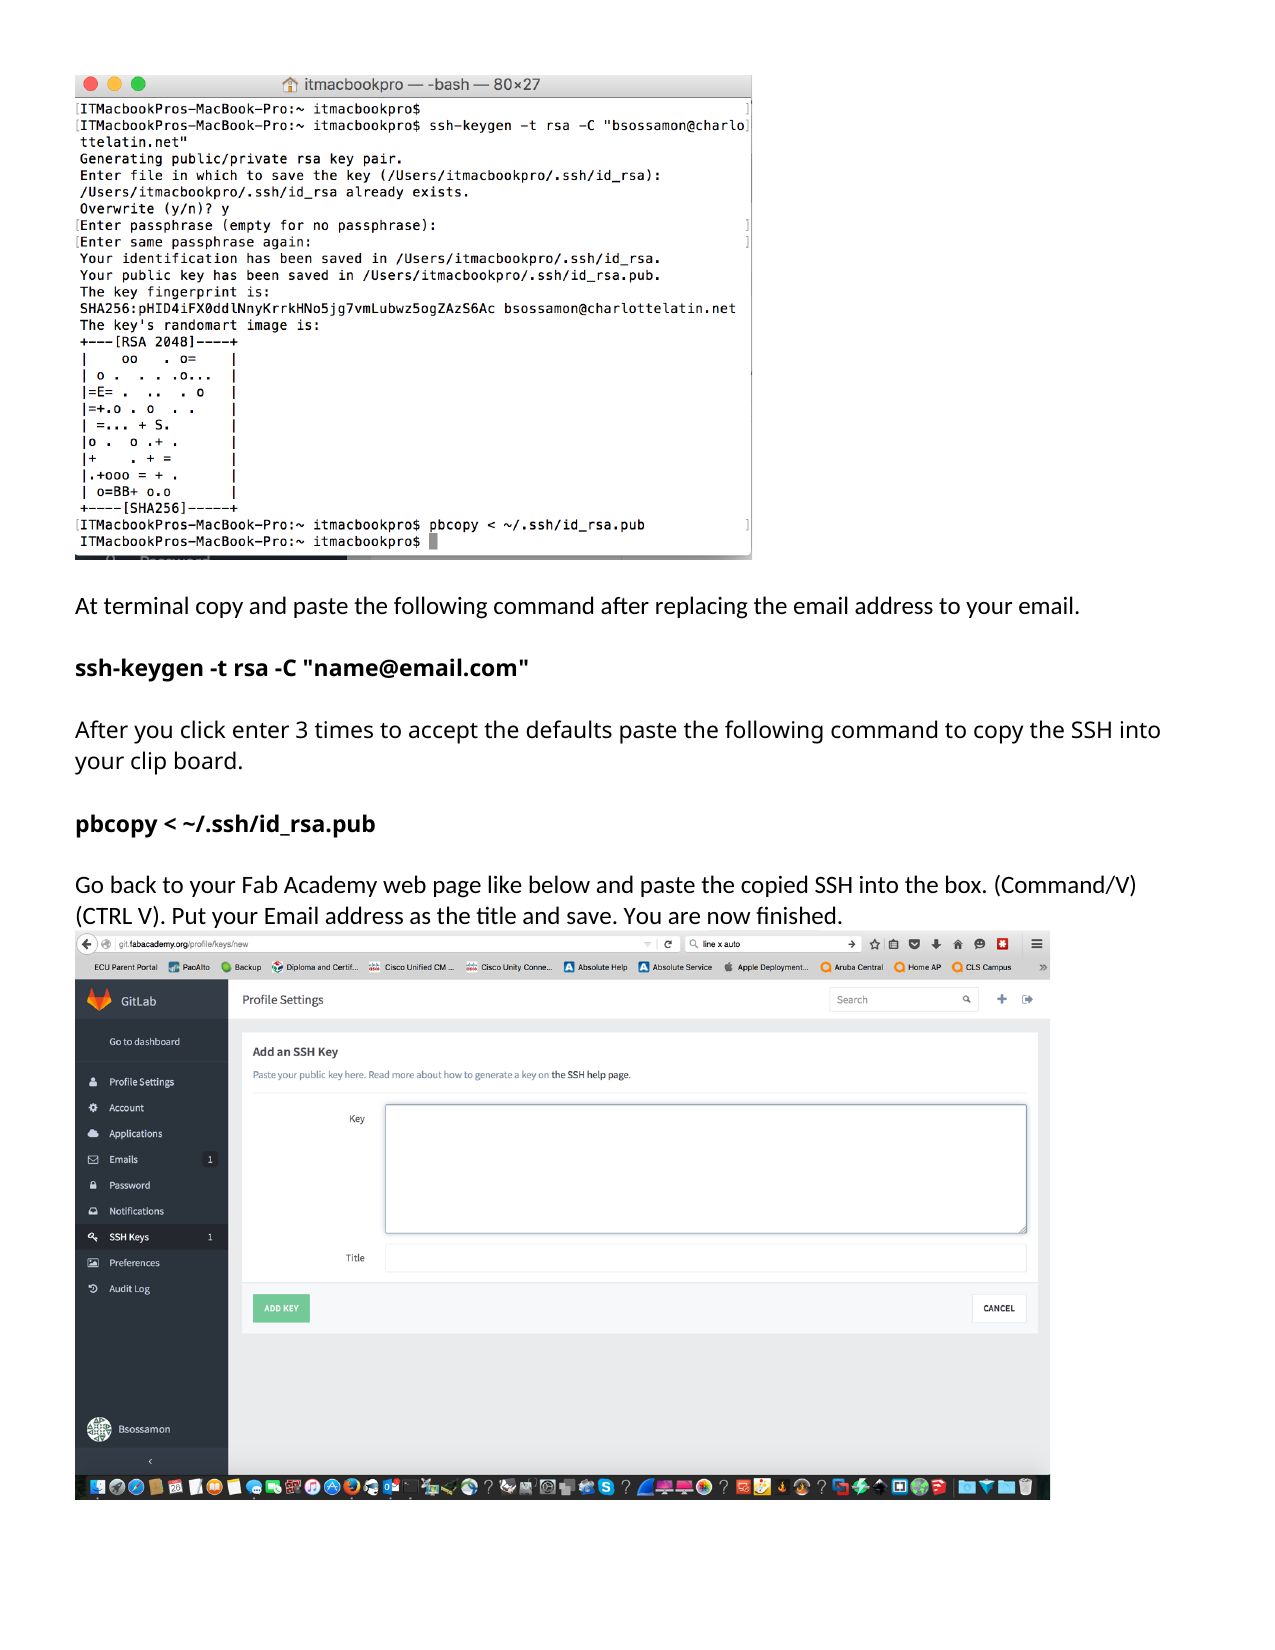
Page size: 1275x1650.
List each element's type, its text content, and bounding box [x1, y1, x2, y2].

text pbcopy < ~/.ssh/id_rsa.pub [75, 808, 1200, 839]
picture [75, 75, 753, 560]
picture [75, 930, 1050, 1500]
text At terminal copy and paste the following command after replacing the email address to your email. [75, 591, 1200, 621]
text After you click enter 3 times to accept the defaults paste the following command to copy the SSH into your clip board. [75, 714, 1200, 777]
text Go back to your Fab Academy web page like below and paste the copied SSH into the box. (Command/V) (CTRL V). Put your Email address as the title and save. You are now finished. [75, 869, 1200, 931]
text ssh-keygen -t rsa -C "name@email.com" [75, 652, 1200, 683]
